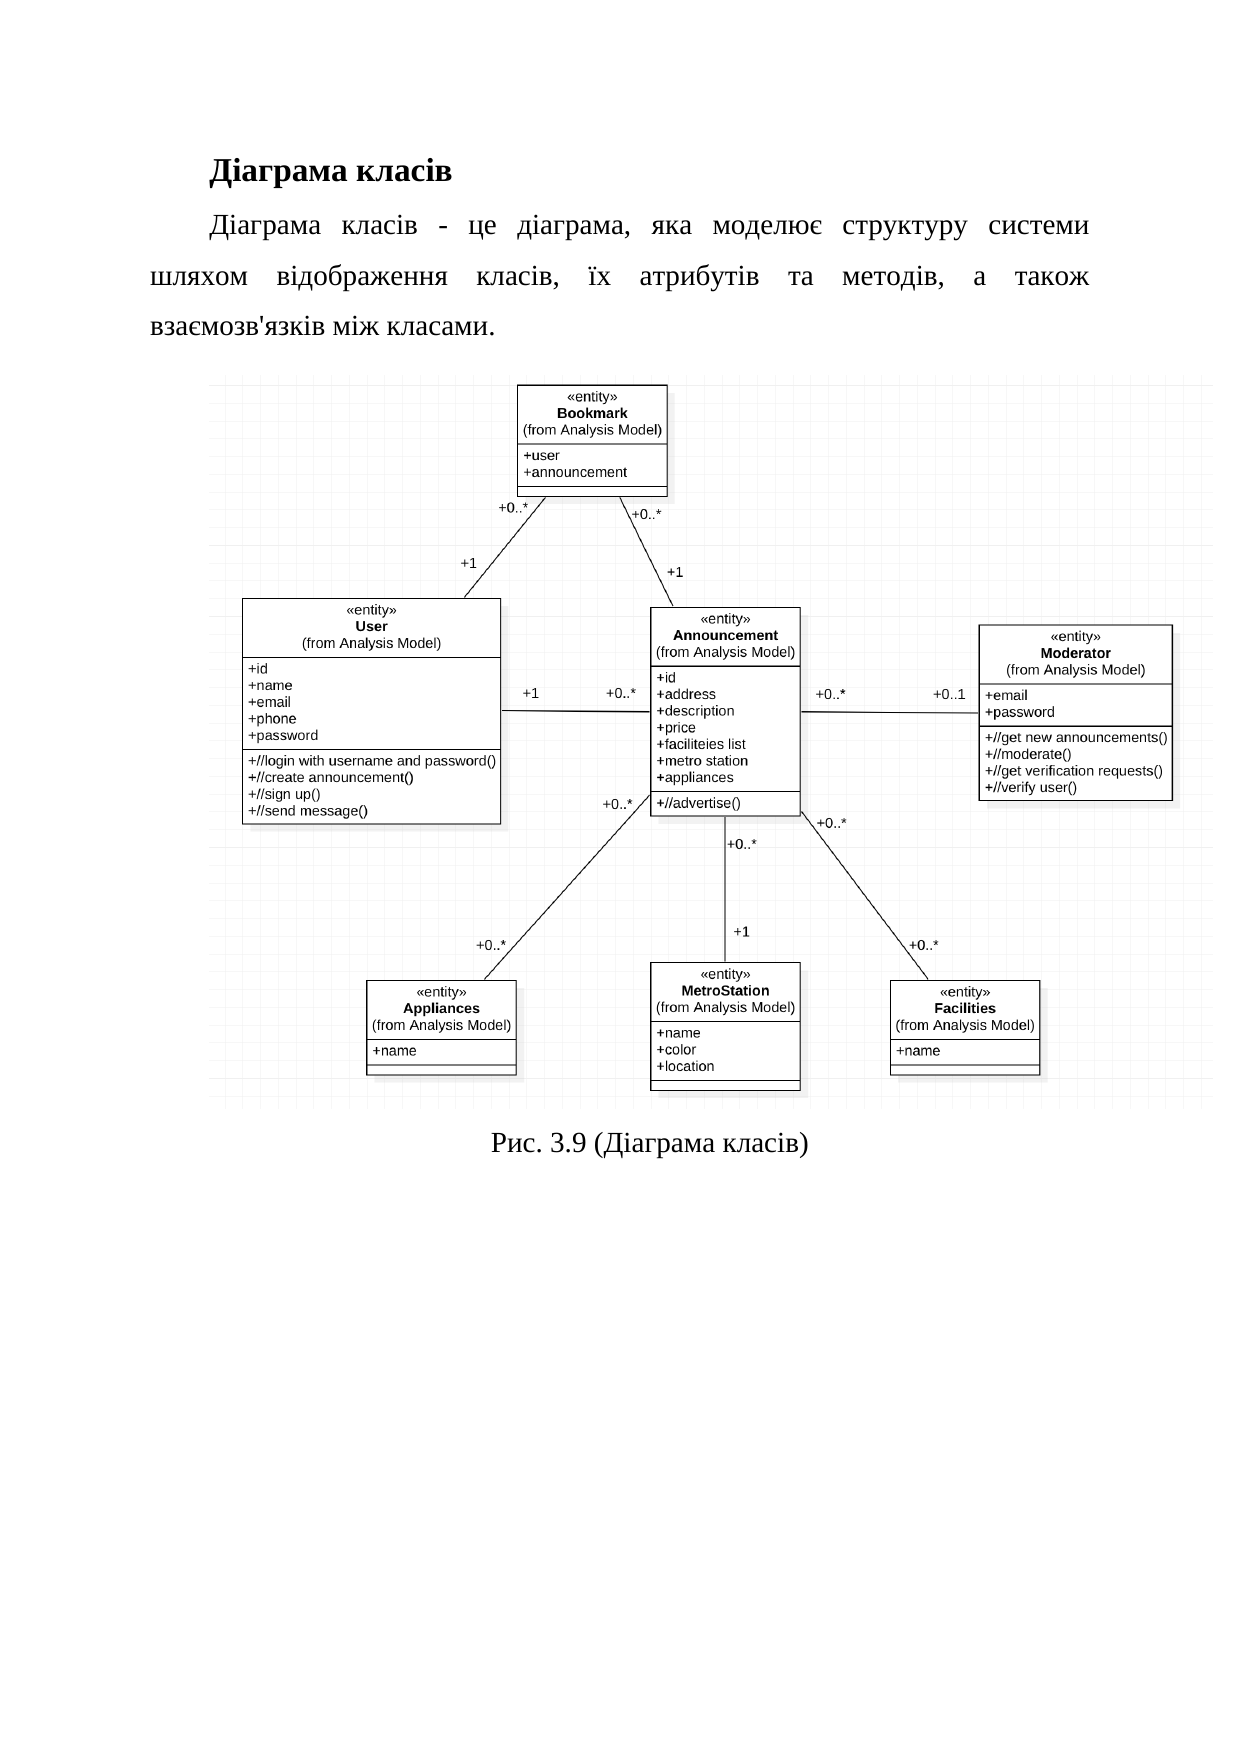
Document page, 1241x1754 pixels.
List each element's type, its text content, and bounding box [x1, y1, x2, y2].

picture [209, 375, 1213, 1109]
text Рис. 3.9 (Діаграма класів) [150, 1125, 1090, 1159]
text Діаграма класів - це діаграма, яка моделює структуру системи шляхом відображення класів, їх атрибутів та методів, а також взаємозв'язків між класами. [150, 207, 1090, 342]
subtitle Діаграма класів [150, 150, 1090, 188]
